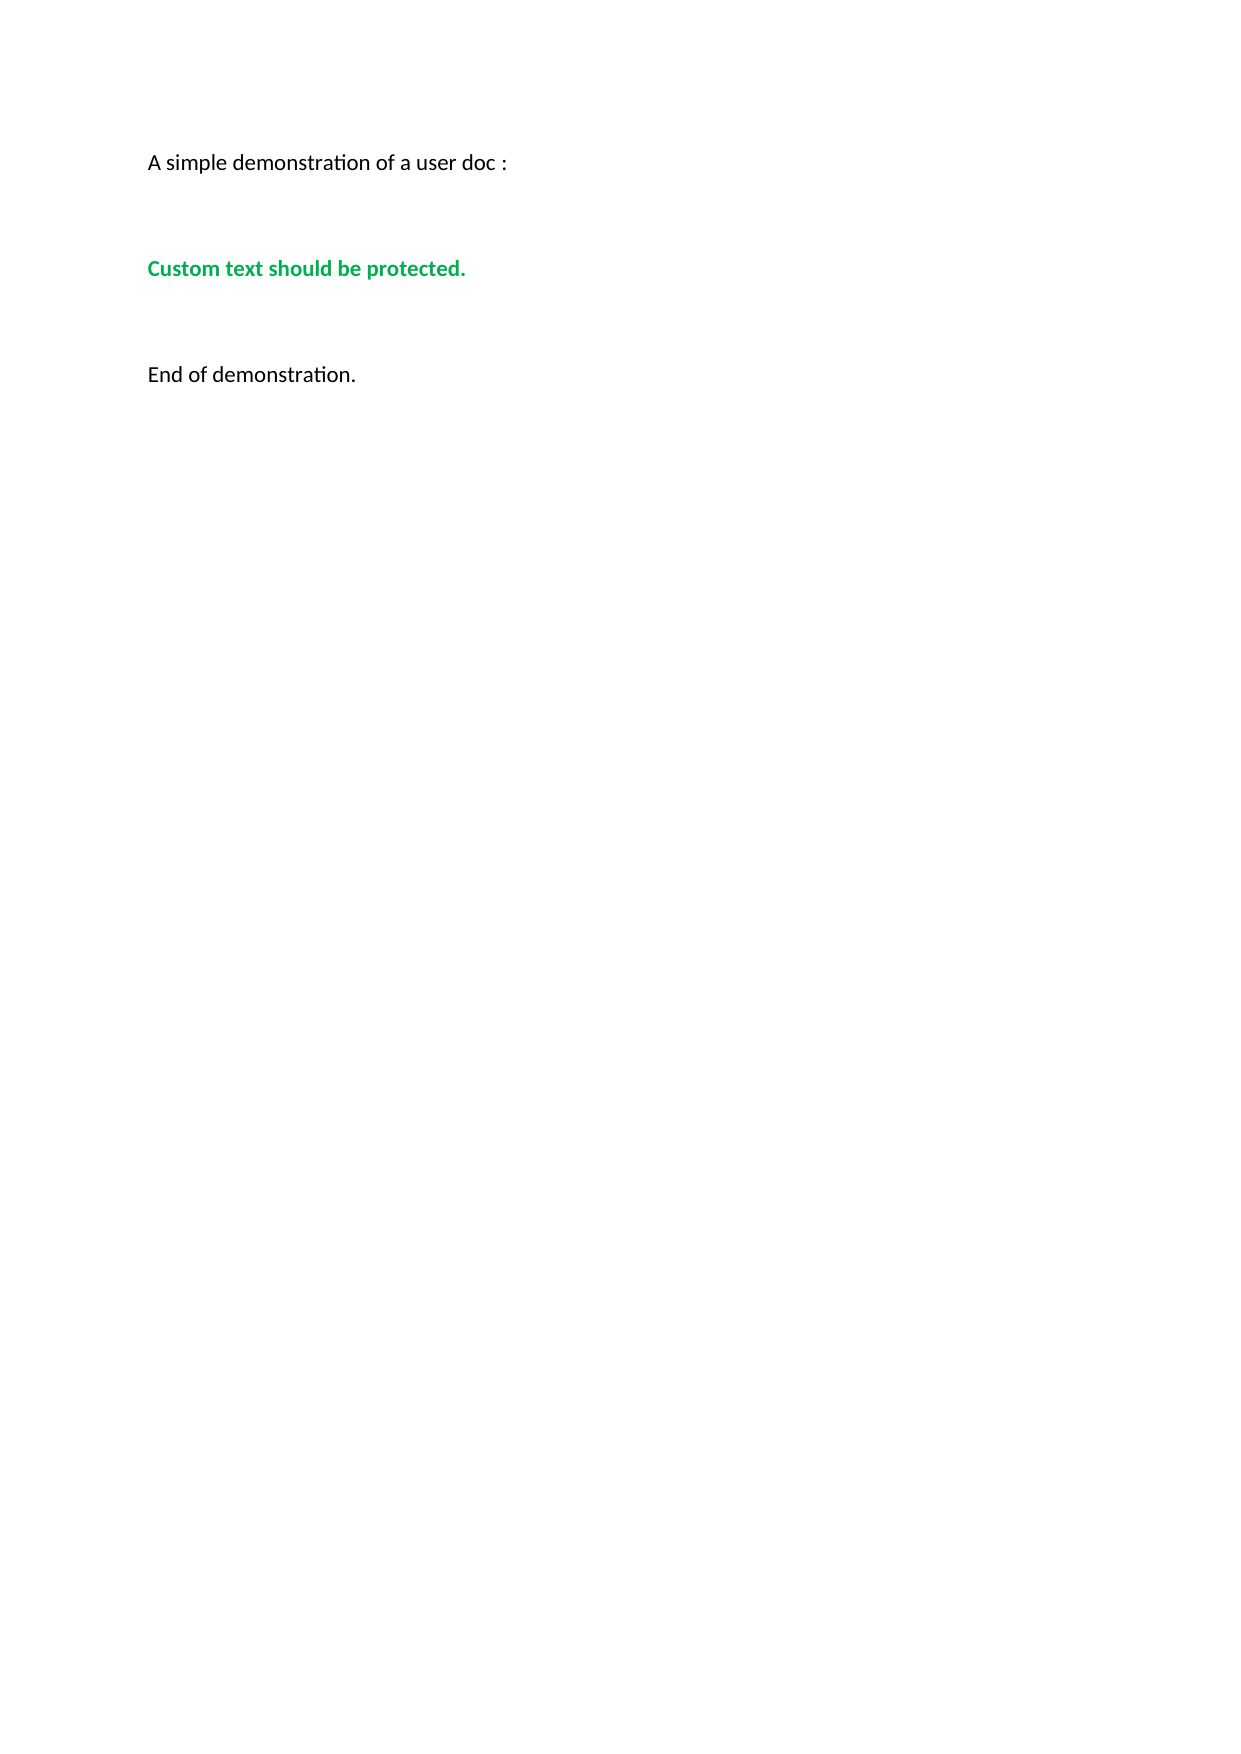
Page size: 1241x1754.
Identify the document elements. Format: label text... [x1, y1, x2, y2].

text End of demonstration. [148, 360, 1093, 388]
text Custom text should be protected. [148, 254, 1093, 282]
text A simple demonstration of a user doc : [148, 148, 1093, 176]
